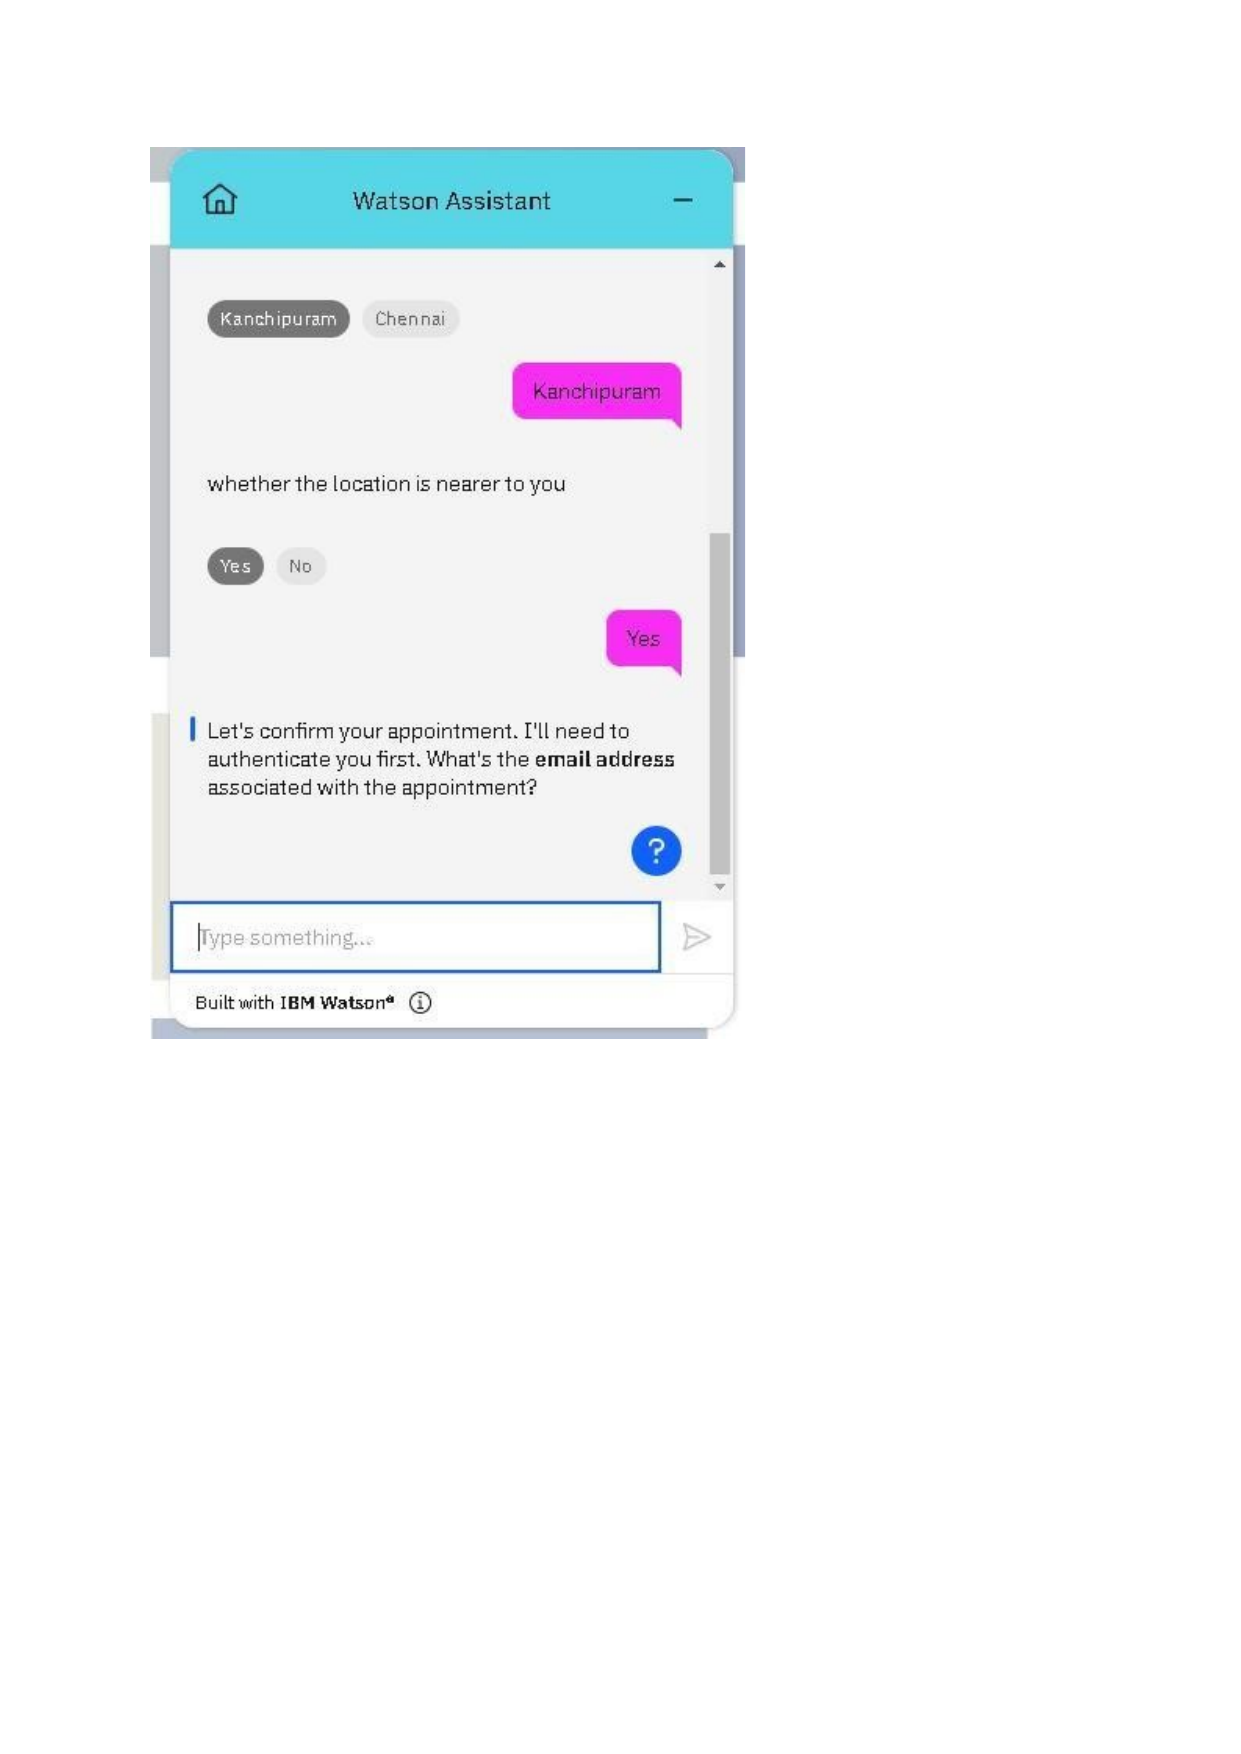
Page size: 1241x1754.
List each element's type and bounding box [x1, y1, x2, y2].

picture [150, 147, 746, 1039]
